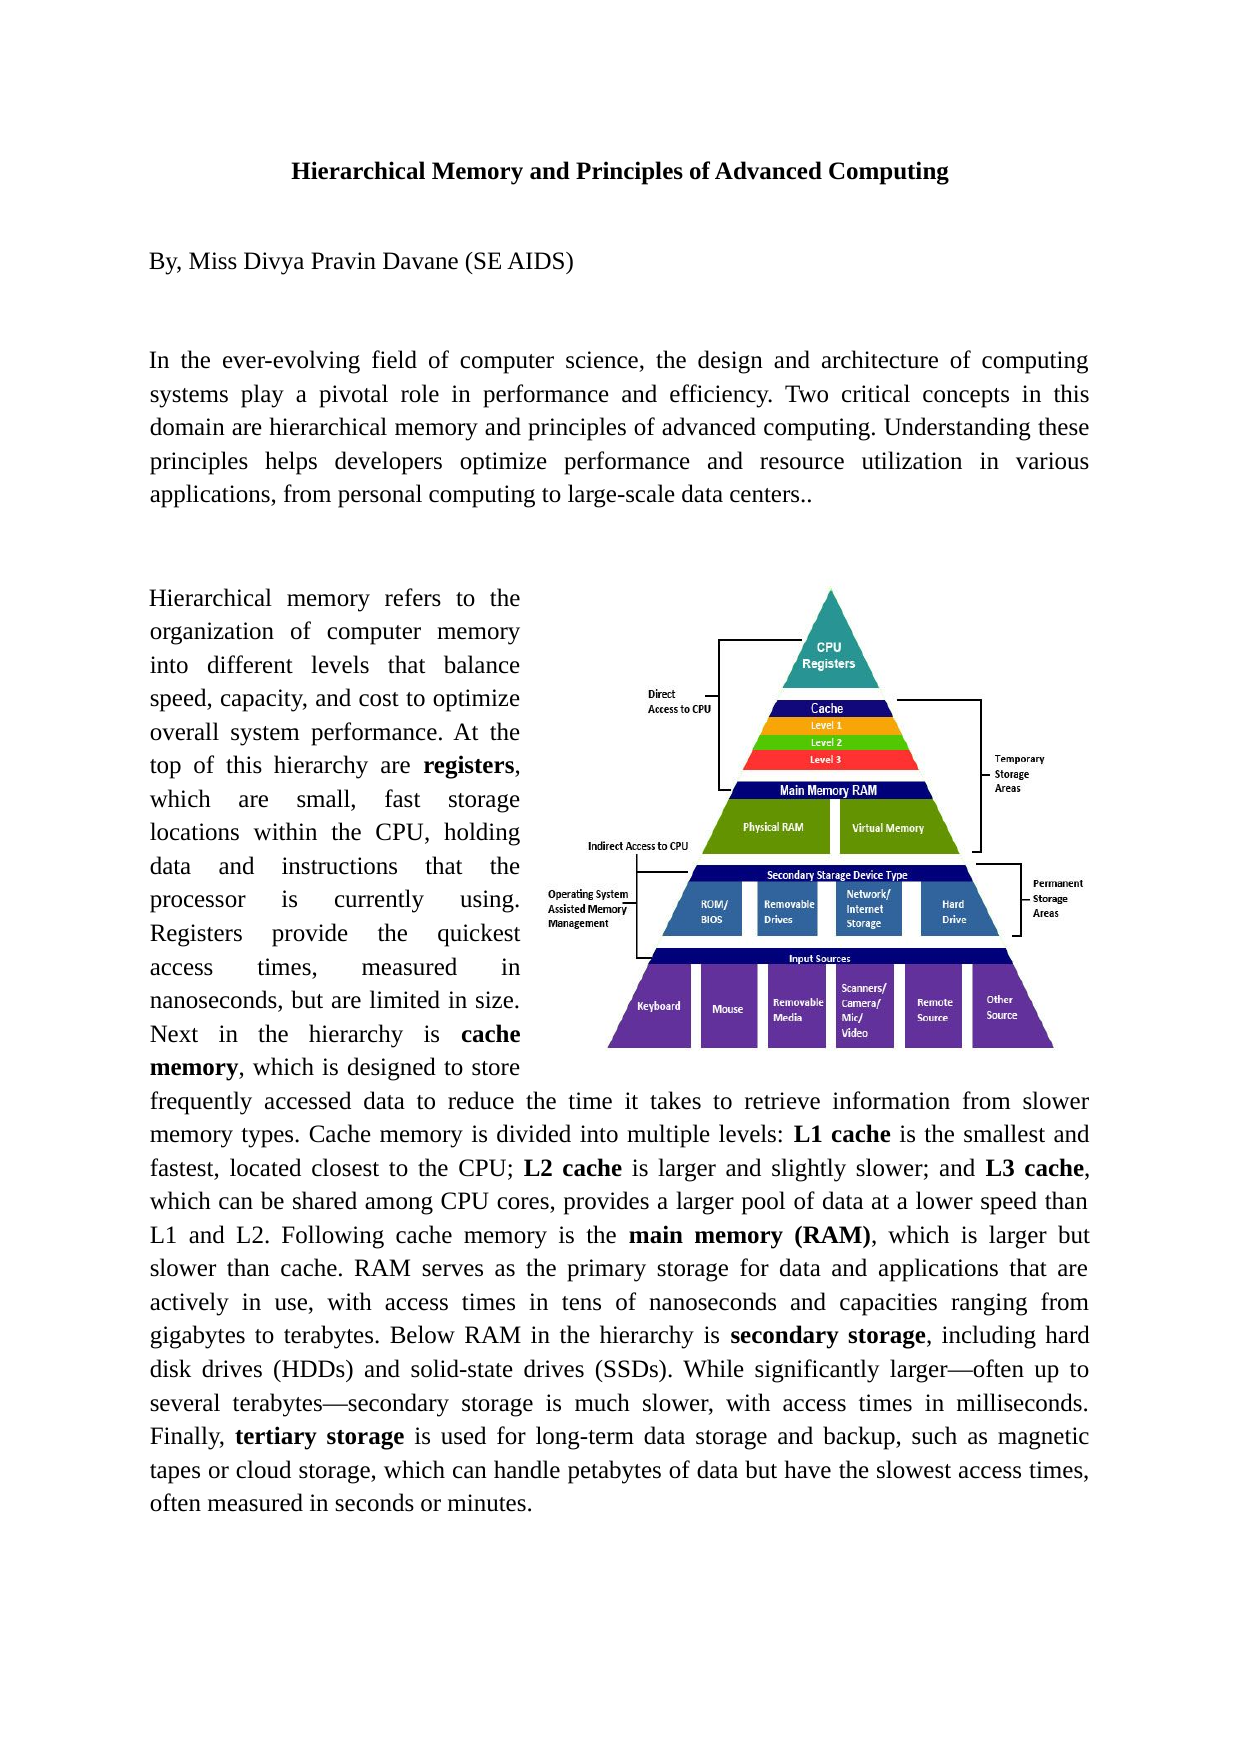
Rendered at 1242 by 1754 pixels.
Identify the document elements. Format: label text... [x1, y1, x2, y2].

picture [538, 563, 1089, 1057]
text By, Miss Divya Pravin Davane (SE AIDS) [148, 246, 1090, 275]
text Hierarchical Memory and Principles of Advanced Computing [150, 156, 1090, 185]
text In the ever-evolving field of computer science, the design and architecture of computing systems play a pivotal role in performance and efficiency. Two critical concepts in this domain are hierarchical memory and principles of advanced computing. Understanding these principles helps developers optimize performance and resource utilization in various applications, from personal computing to large-scale data centers.. [148, 345, 1090, 508]
